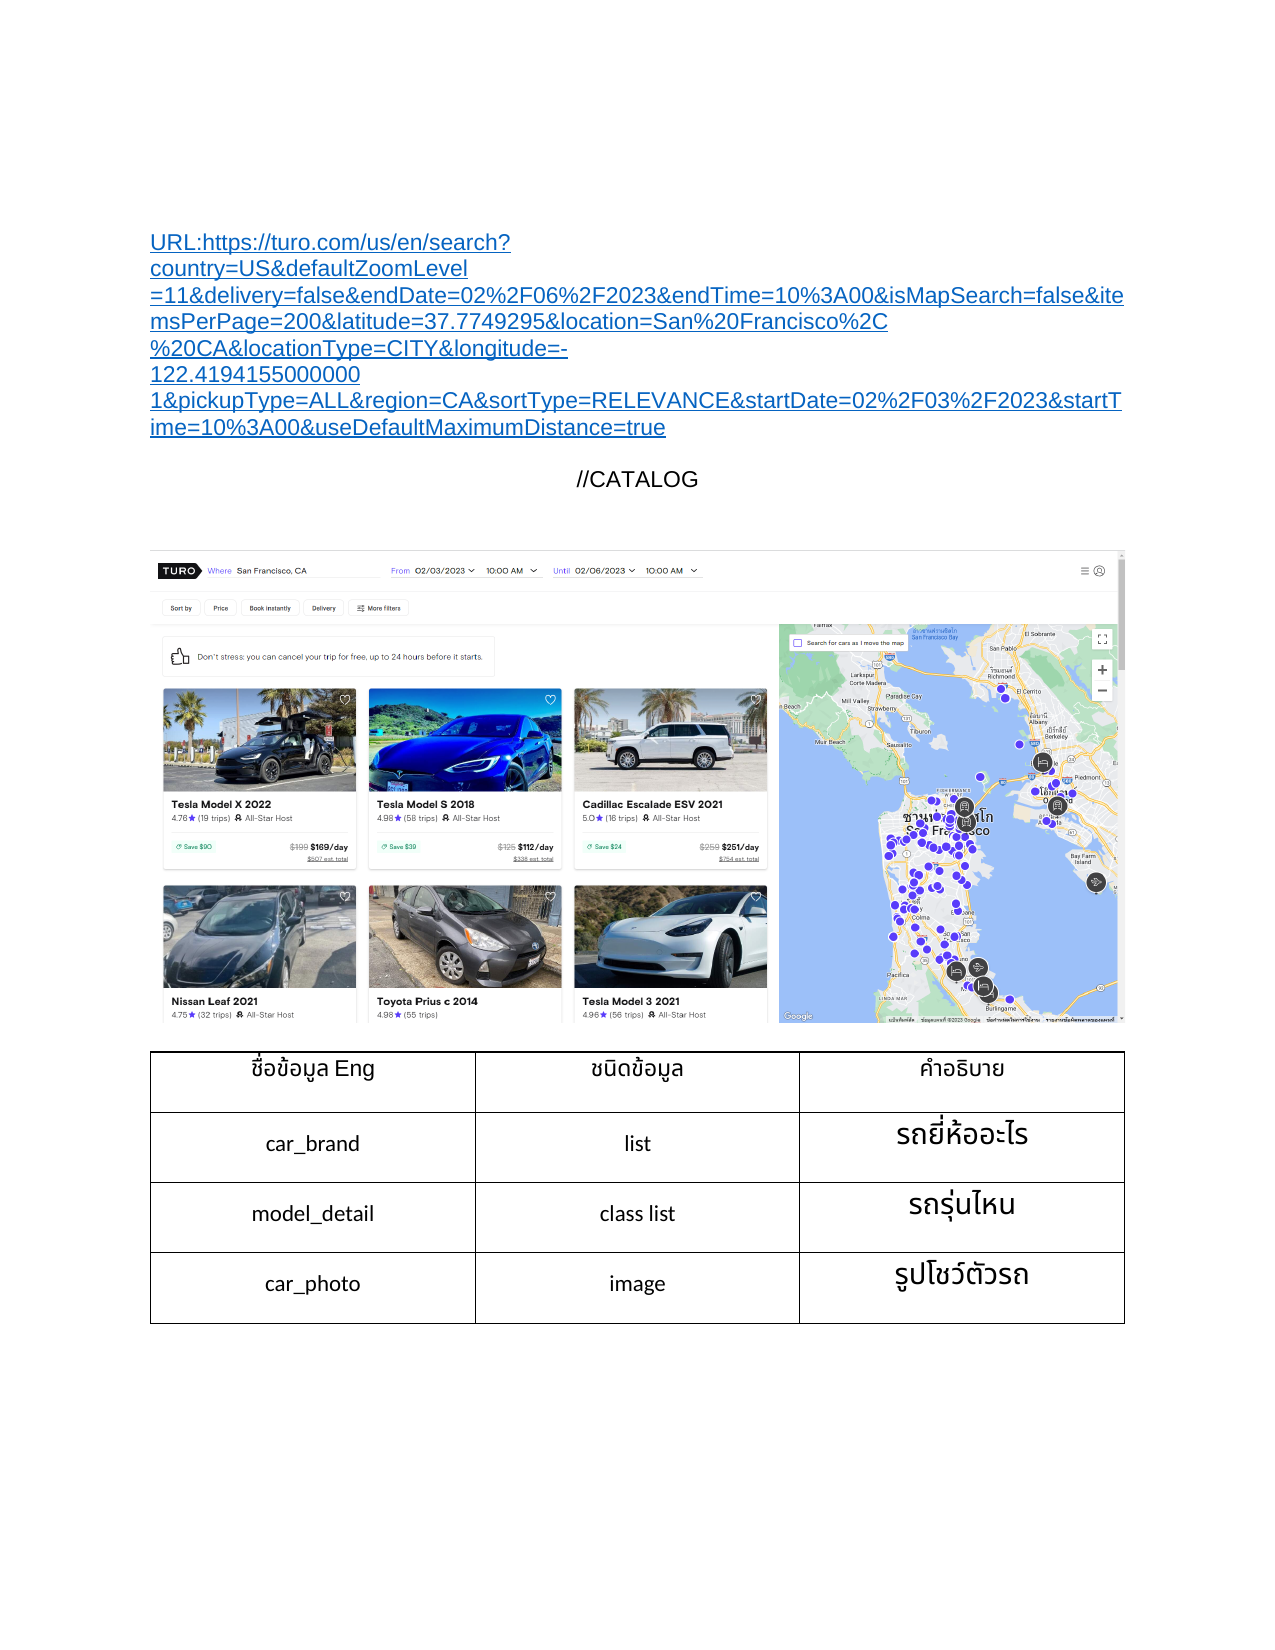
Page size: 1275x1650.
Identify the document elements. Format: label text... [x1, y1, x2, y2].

text //CATALOG [150, 466, 1125, 493]
table_cell car_brand [151, 1113, 475, 1182]
table_header ชื่อข้อมูลEng [151, 1053, 475, 1112]
table_cell image [476, 1253, 799, 1322]
table_cell list [476, 1113, 799, 1182]
table_header ชนิดข้อมูล [476, 1053, 799, 1112]
table_cell รถรุ่นไหน [800, 1183, 1124, 1252]
table_cell car_photo [151, 1253, 475, 1322]
table_header คำอธิบาย [800, 1053, 1124, 1112]
picture [150, 550, 1125, 1023]
table_cell รถยี่ห้ออะไร [800, 1113, 1124, 1182]
table_cell class list [476, 1183, 799, 1252]
table_cell model_detail [151, 1183, 475, 1252]
text URL:https://turo.com/us/en/search?country=US&defaultZoomLevel=11&delivery=false&endDate=02%2F06%2F2023&endTime=10%3A00&isMapSearch=false&itemsPerPage=200&latitude=37.7749295&location=San%20Francisco%2C%20CA&locationType=CITY&longitude=-122.41941550000001&pickupType=ALL&region=CA&sortType=RELEVANCE&startDate=02%2F03%2F2023&startTime=10%3A00&useDefaultMaximumDistance=true [150, 229, 1125, 440]
table_cell รูปโชว์ตัวรถ [800, 1253, 1124, 1322]
